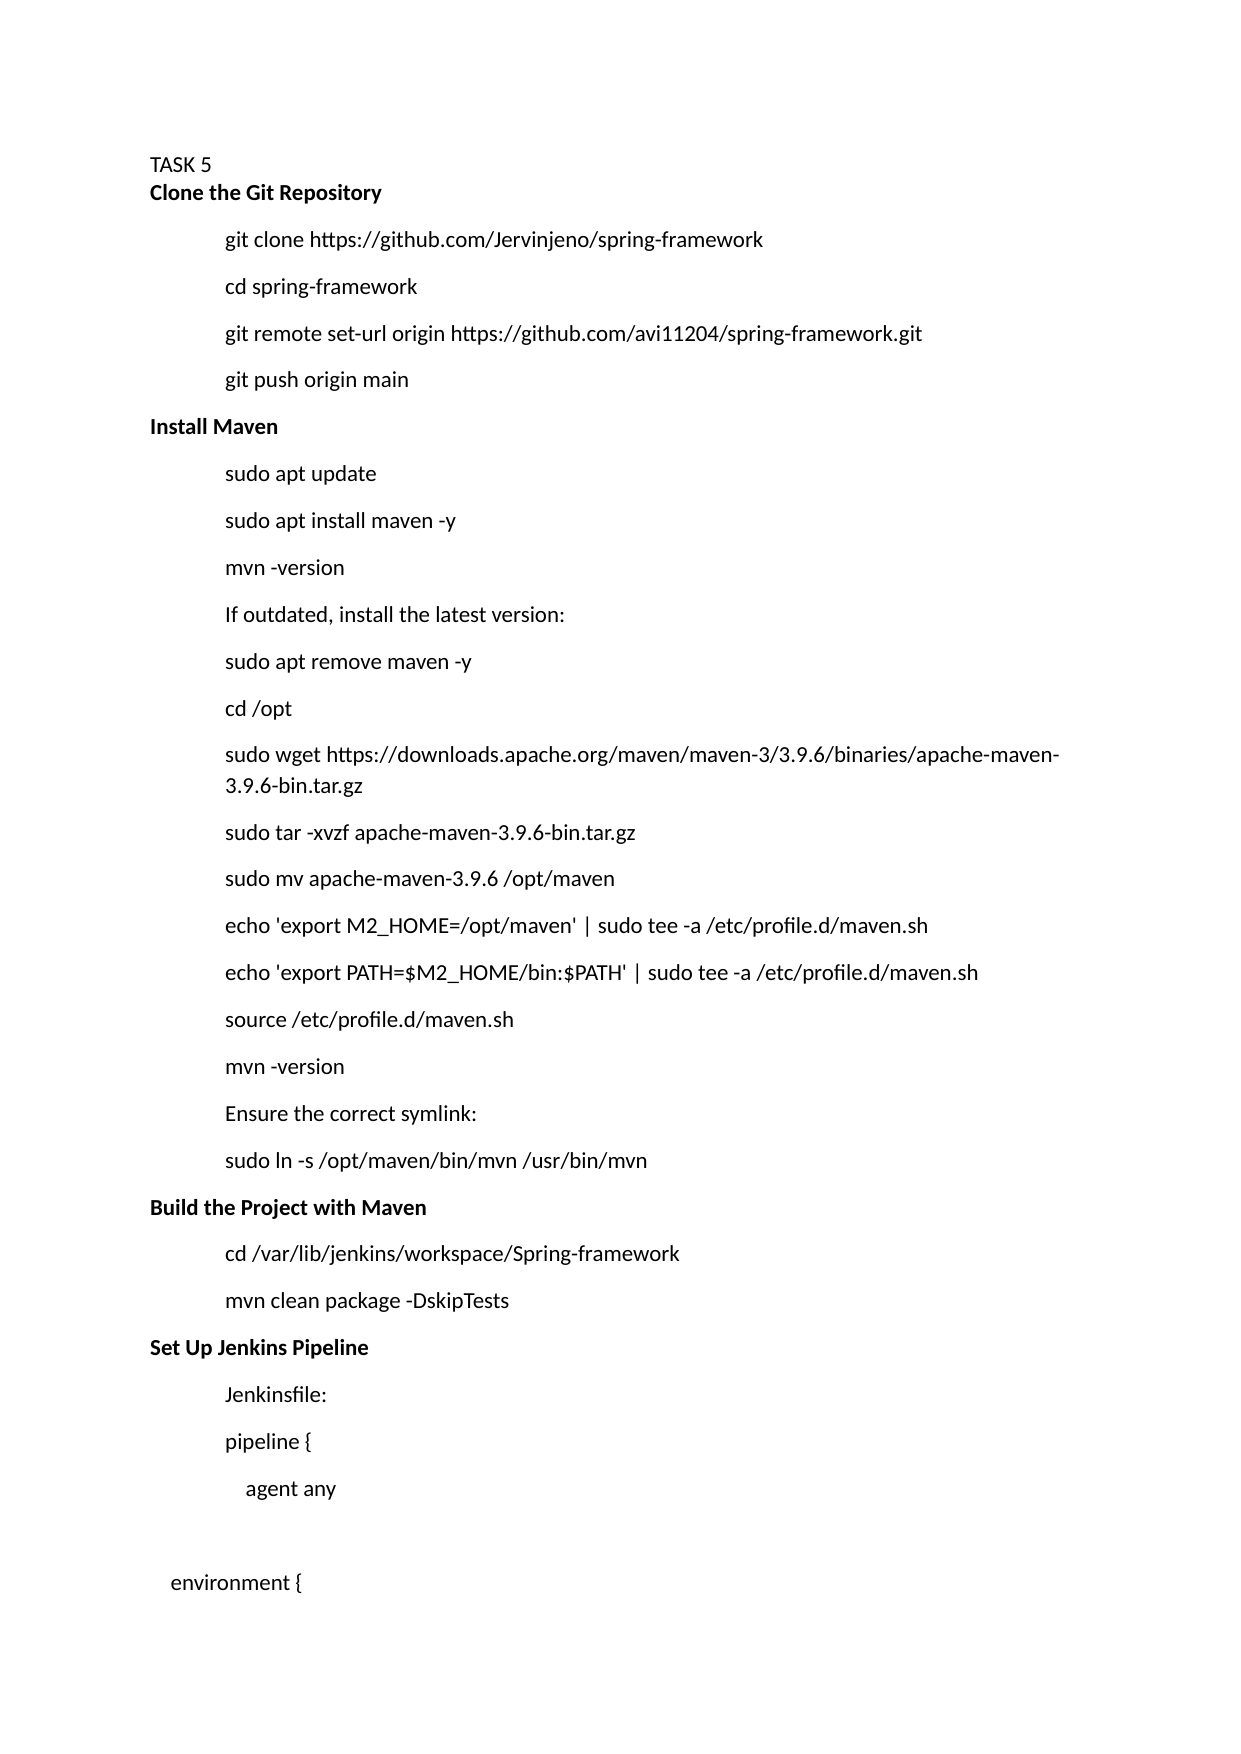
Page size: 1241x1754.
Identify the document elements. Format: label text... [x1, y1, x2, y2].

text cd spring-framework [225, 272, 1090, 300]
text cd /var/lib/jenkins/workspace/Spring-framework [225, 1239, 1090, 1267]
text Install Maven [150, 412, 1090, 440]
text Jenkinsfile: [225, 1380, 1090, 1408]
text mvn -version [225, 553, 1090, 581]
text cd /opt [225, 694, 1090, 722]
text Ensure the correct symlink: [225, 1099, 1090, 1127]
text sudo ln -s /opt/maven/bin/mvn /usr/bin/mvn [225, 1146, 1090, 1174]
text sudo wget https://downloads.apache.org/maven/maven-3/3.9.6/binaries/apache-maven-3.9.6-bin.tar.gz [225, 741, 1090, 799]
text Clone the Git Repository [150, 178, 1090, 206]
text echo 'export PATH=$M2_HOME/bin:$PATH' | sudo tee -a /etc/profile.d/maven.sh [225, 958, 1090, 986]
text source /etc/profile.d/maven.sh [225, 1005, 1090, 1033]
text pipeline { [225, 1427, 1090, 1455]
text If outdated, install the latest version: [225, 600, 1090, 628]
text Set Up Jenkins Pipeline [150, 1333, 1090, 1361]
text sudo apt remove maven -y [225, 647, 1090, 675]
text sudo apt install maven -y [225, 506, 1090, 534]
text echo 'export M2_HOME=/opt/maven' | sudo tee -a /etc/profile.d/maven.sh [225, 911, 1090, 939]
text git clone https://github.com/Jervinjeno/spring-framework [225, 225, 1090, 253]
text sudo apt update [225, 459, 1090, 487]
text git remote set-url origin https://github.com/avi11204/spring-framework.git [225, 319, 1090, 347]
text agent any [225, 1474, 1090, 1502]
text mvn -version [225, 1052, 1090, 1080]
text sudo tar -xvzf apache-maven-3.9.6-bin.tar.gz [225, 818, 1090, 846]
text TASK 5 [150, 150, 1090, 178]
text git push origin main [225, 366, 1090, 393]
text Build the Project with Maven [150, 1193, 1090, 1221]
text sudo mv apache-maven-3.9.6 /opt/maven [225, 864, 1090, 892]
text environment { [150, 1568, 1090, 1596]
text mvn clean package -DskipTests [225, 1286, 1090, 1314]
